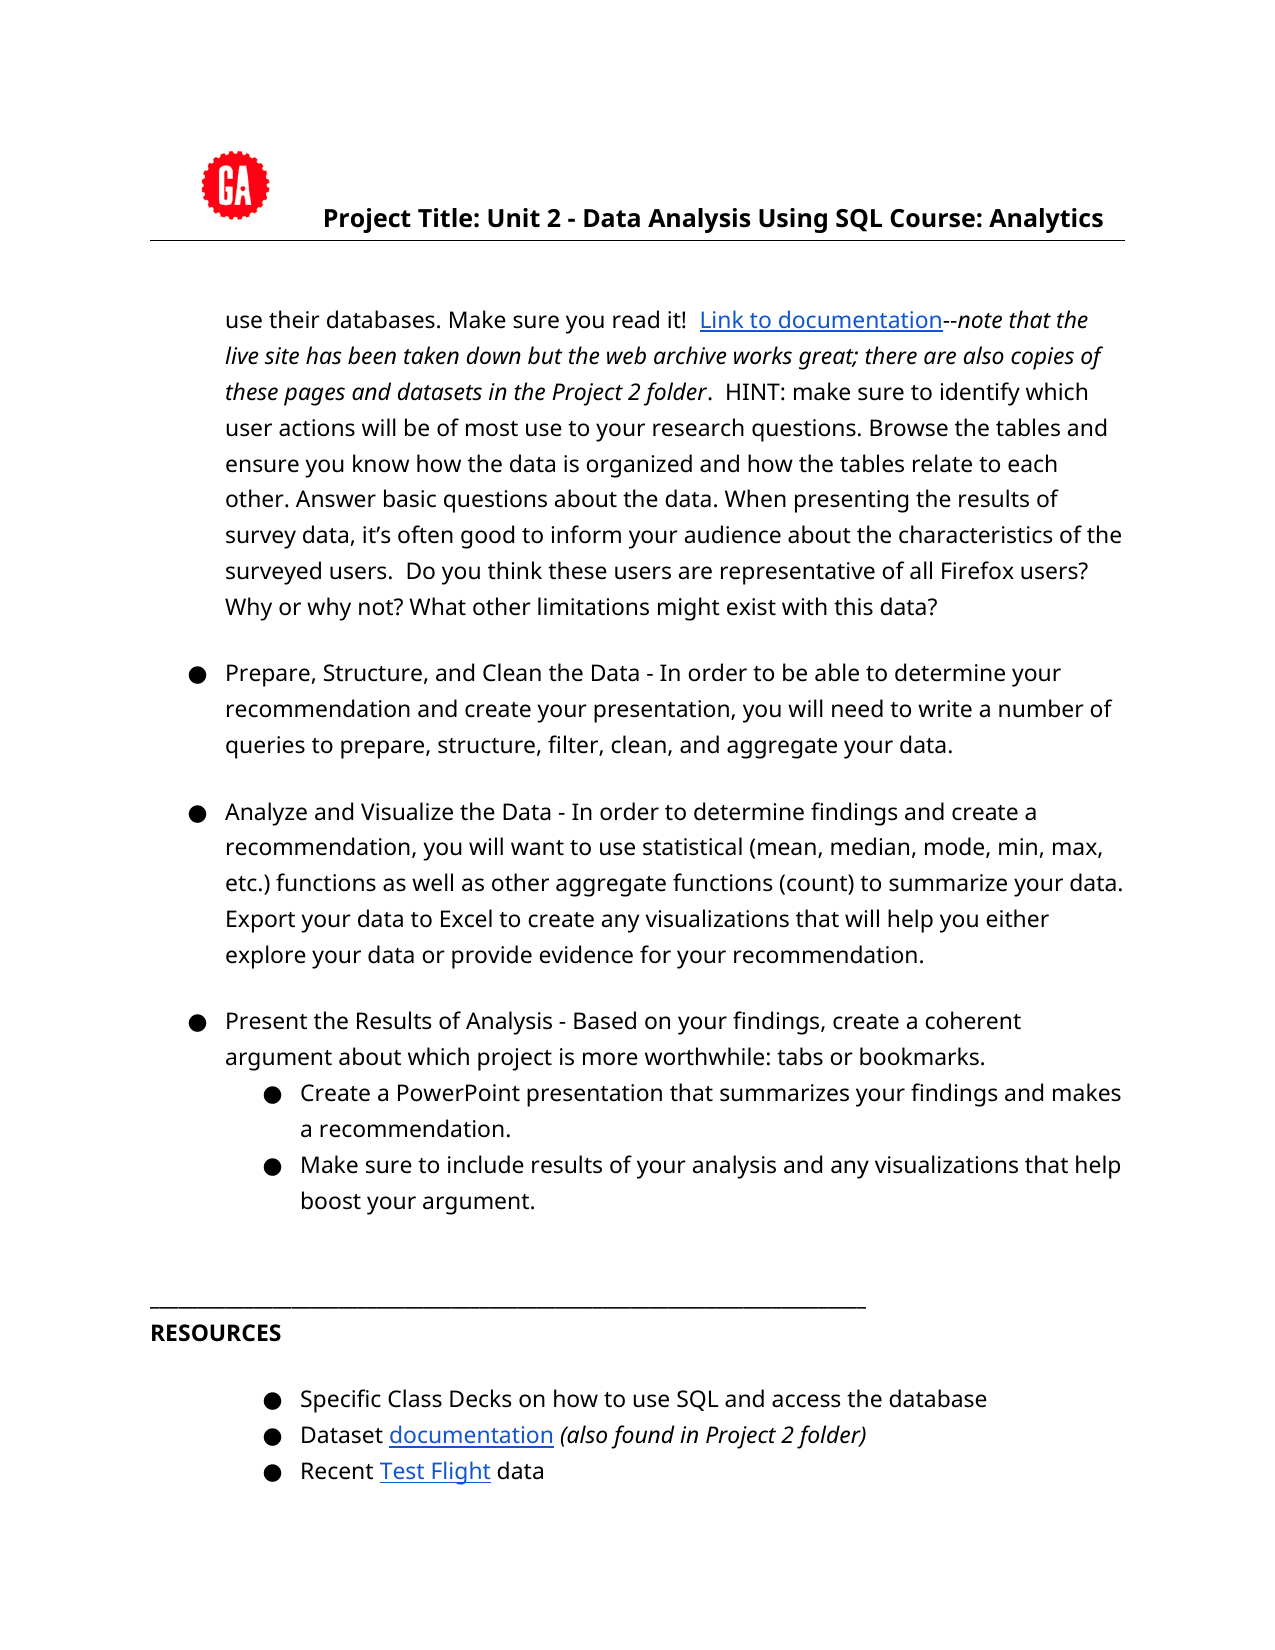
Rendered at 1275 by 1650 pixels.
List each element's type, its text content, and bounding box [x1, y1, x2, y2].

list Prepare, Structure, and Clean the Data - In order to be able to determine your recommendation and create your presentation, you will need to write a number of queries to prepare, structure, filter, clean, and aggregate your data. [187, 657, 1125, 761]
list Dataset documentation (also found in Project 2 folder) [262, 1419, 1125, 1451]
list Recent Test Flight data [262, 1455, 1125, 1487]
list Specific Class Decks on how to use SQL and access the database [262, 1383, 1125, 1415]
list Make sure to include results of your analysis and any visualizations that help boost your argument. [262, 1149, 1125, 1216]
text RESOURCES [150, 1317, 1125, 1348]
list Analyze and Visualize the Data - In order to determine findings and create a recommendation, you will want to use statistical (mean, median, mode, min, max, etc.) functions as well as other aggregate functions (count) to summarize your data. Export your data to Excel to create any visualizations that will help you either explore your data or provide evidence for your recommendation. [187, 795, 1125, 970]
list Create a PowerPoint presentation that summarizes your findings and makes a recommendation. [262, 1077, 1125, 1144]
text ____________________________________________________________________________ [150, 1281, 1125, 1313]
picture [150, 75, 278, 228]
list Present the Results of Analysis - Based on your findings, create a coherent argument about which project is more worthwhile: tabs or bookmarks. [187, 1005, 1125, 1072]
